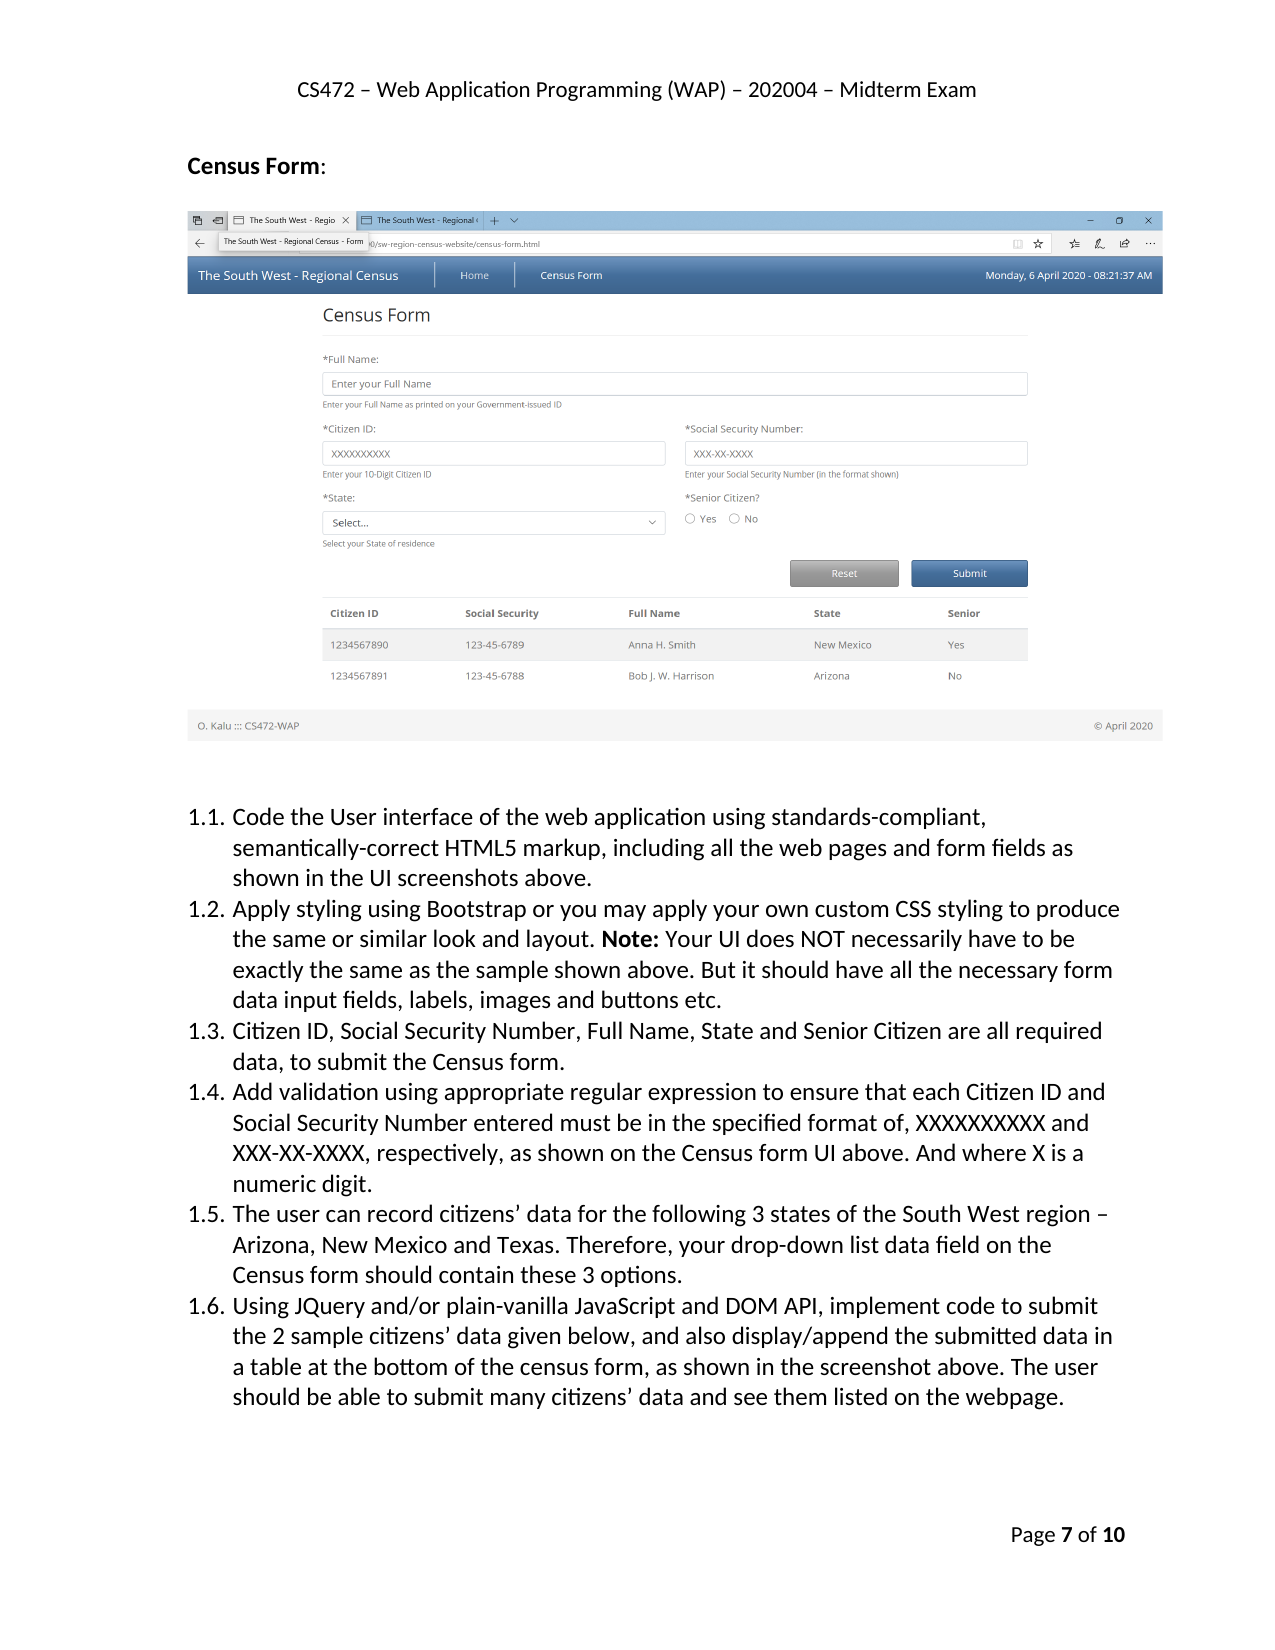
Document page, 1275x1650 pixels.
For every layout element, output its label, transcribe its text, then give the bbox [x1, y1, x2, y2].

picture [187, 211, 1163, 741]
list Code the User interface of the web application using standards-compliant, semantically-correct HTML5 markup, including all the web pages and form fields as shown in the UI screenshots above. [187, 801, 1125, 893]
list The user can record citizens’ data for the following 3 states of the South West region – Arizona, New Mexico and Texas. Therefore, your drop-down list data field on the Census form should contain these 3 options. [187, 1198, 1125, 1290]
list Apply styling using Bootstrap or you may apply your own custom CSS styling to produce the same or similar look and layout. Note: Your UI does NOT necessarily have to be exactly the same as the sample shown above. But it should have all the necessary form data input fields, labels, images and buttons etc. [187, 893, 1125, 1015]
list Add validation using appropriate regular expression to ensure that each Citizen ID and Social Security Number entered must be in the specified format of, XXXXXXXXXX and XXX-XX-XXXX, respectively, as shown on the Census form UI above. And where X is a numeric digit. [187, 1076, 1125, 1198]
list Citizen ID, Social Security Number, Full Name, State and Senior Citizen are all required data, to submit the Census form. [187, 1015, 1125, 1076]
text Census Form: [187, 150, 1125, 181]
list Using JQuery and/or plain-vanilla JavaScript and DOM API, implement code to submit the 2 sample citizens’ data given below, and also display/append the submitted data in a table at the bottom of the census form, as shown in the screenshot above. The user should be able to submit many citizens’ data and see them listed on the webpage. [187, 1290, 1125, 1412]
